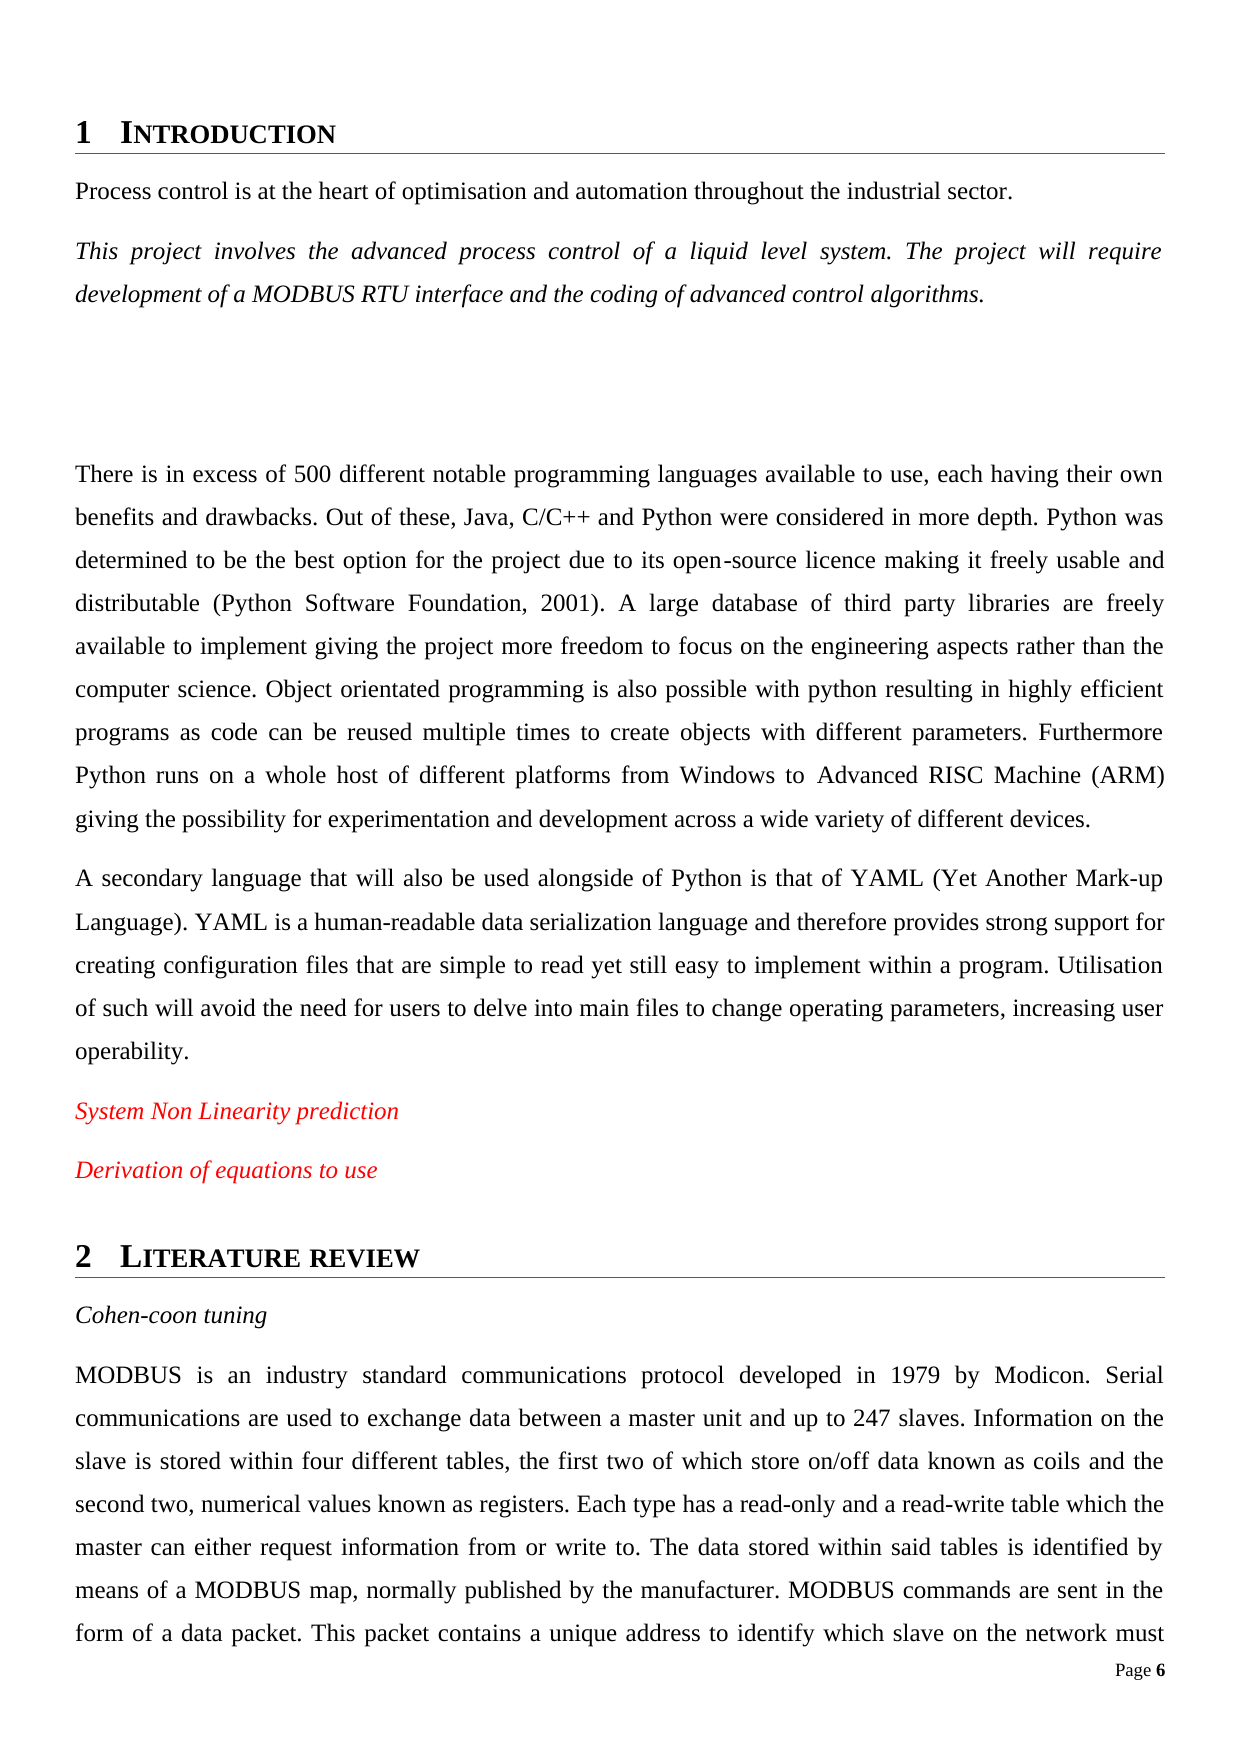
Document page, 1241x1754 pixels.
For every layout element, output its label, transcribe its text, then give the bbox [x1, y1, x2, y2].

text This project involves the advanced process control of a liquid level system. The project will require development of a MODBUS RTU interface and the coding of advanced control algorithms. [75, 236, 1165, 308]
text Cohen-coon tuning [75, 1300, 1165, 1329]
text A secondary language that will also be used alongside of Python is that of YAML (Yet Another Mark-up Language). YAML is a human-readable data serialization language and therefore provides strong support for creating configuration files that are simple to read yet still easy to implement within a program. Utilisation of such will avoid the need for users to delve into main files to change operating parameters, increasing user operability. [75, 863, 1165, 1065]
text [75, 1360, 1165, 1647]
text System Non Linearity prediction [75, 1096, 1165, 1124]
text There is in excess of 500 different notable programming languages available to use, each having their own benefits and drawbacks. Out of these, Java, C/C++ and Python were considered in more depth. Python was determined to be the best option for the project due to its open-source licence making it freely usable and distributable. A large database of third party libraries are freely available to implement giving the project more freedom to focus on the engineering aspects rather than the computer science. Object orientated programming is also possible with python resulting in highly efficient programs as code can be reused multiple times to create objects with different parameters. Furthermore Python runs on a whole host of different platforms from Windows to Advanced RISC Machine (ARM) giving the possibility for experimentation and development across a wide variety of different devices. [75, 459, 1165, 832]
text Derivation of equations to use [75, 1156, 1165, 1184]
subtitle Literature review [75, 1236, 1165, 1277]
subtitle Introduction [75, 112, 1165, 153]
text Process control is at the heart of optimisation and automation throughout the industrial sector. [75, 176, 1165, 205]
